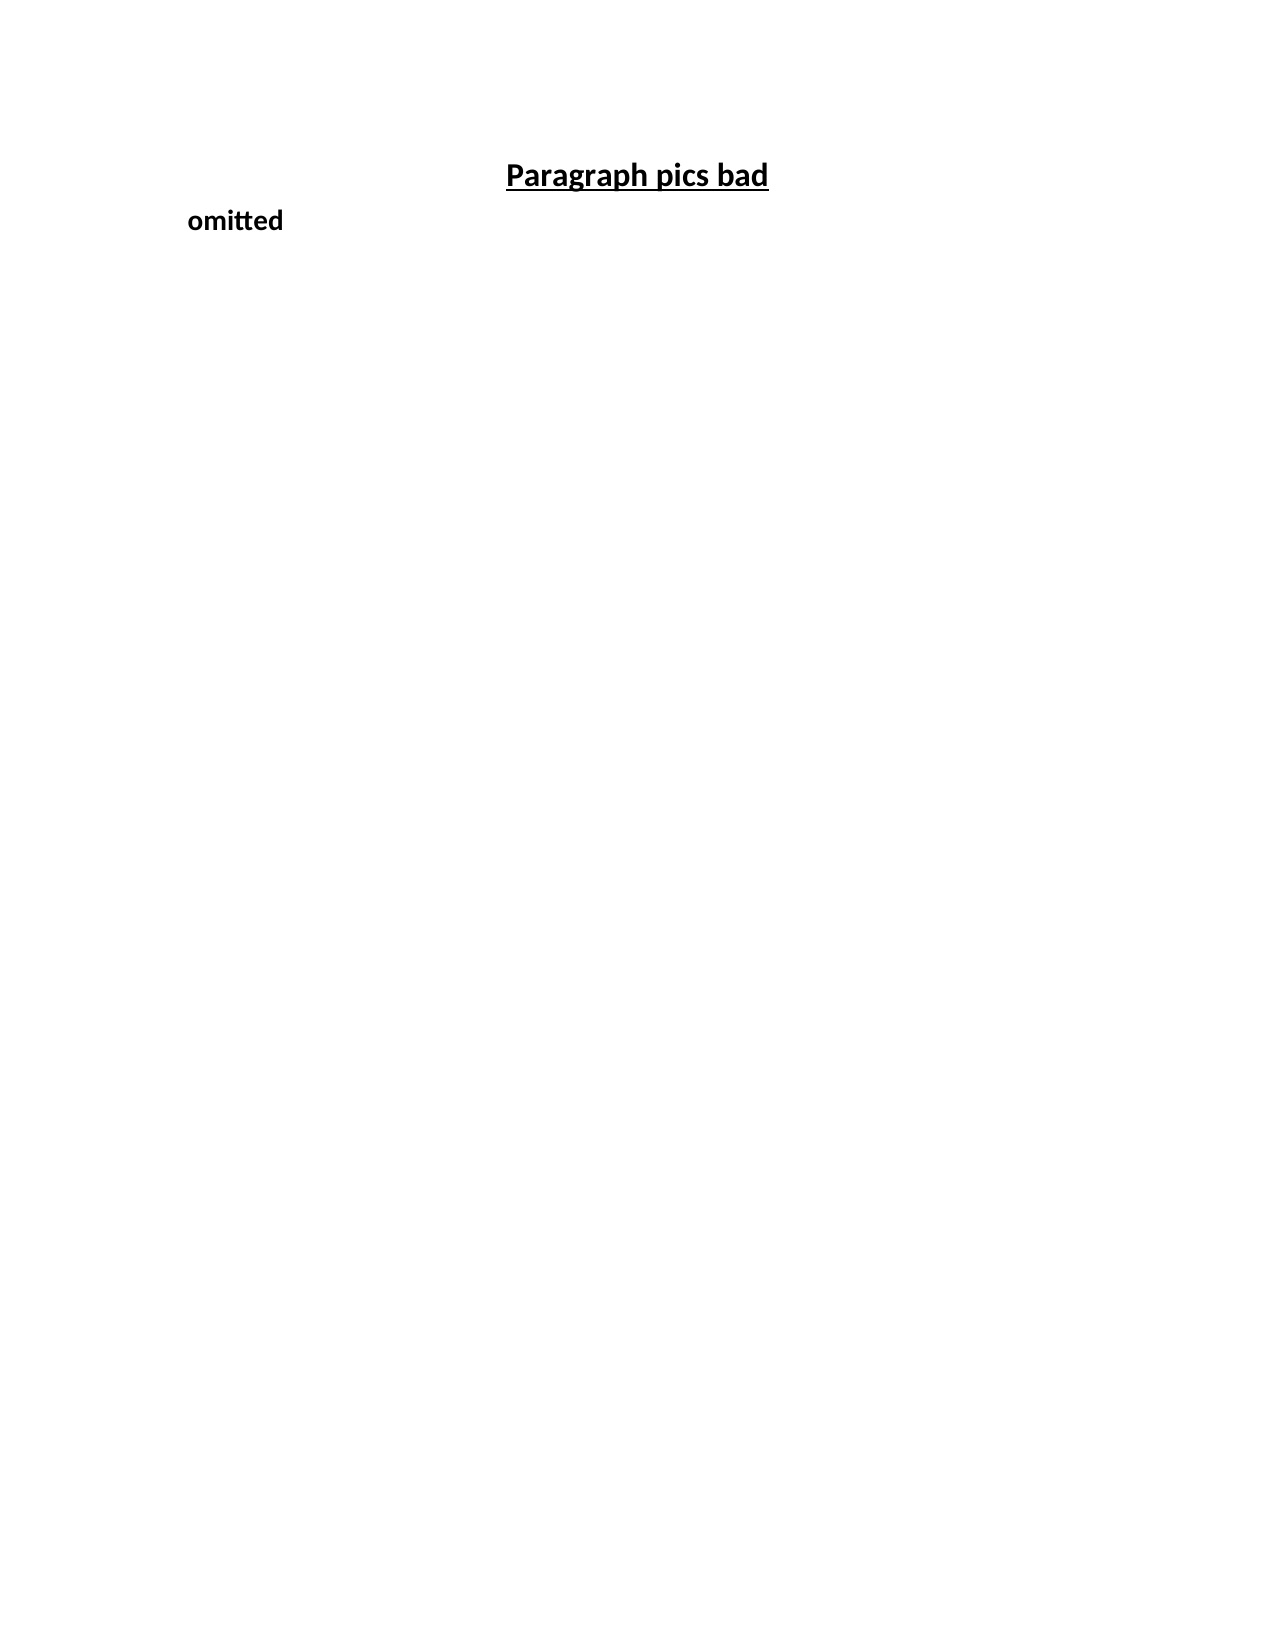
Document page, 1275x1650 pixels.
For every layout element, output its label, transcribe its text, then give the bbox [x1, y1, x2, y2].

subtitle Paragraph pics bad [187, 154, 1087, 195]
subtitle omitted [187, 202, 1087, 238]
